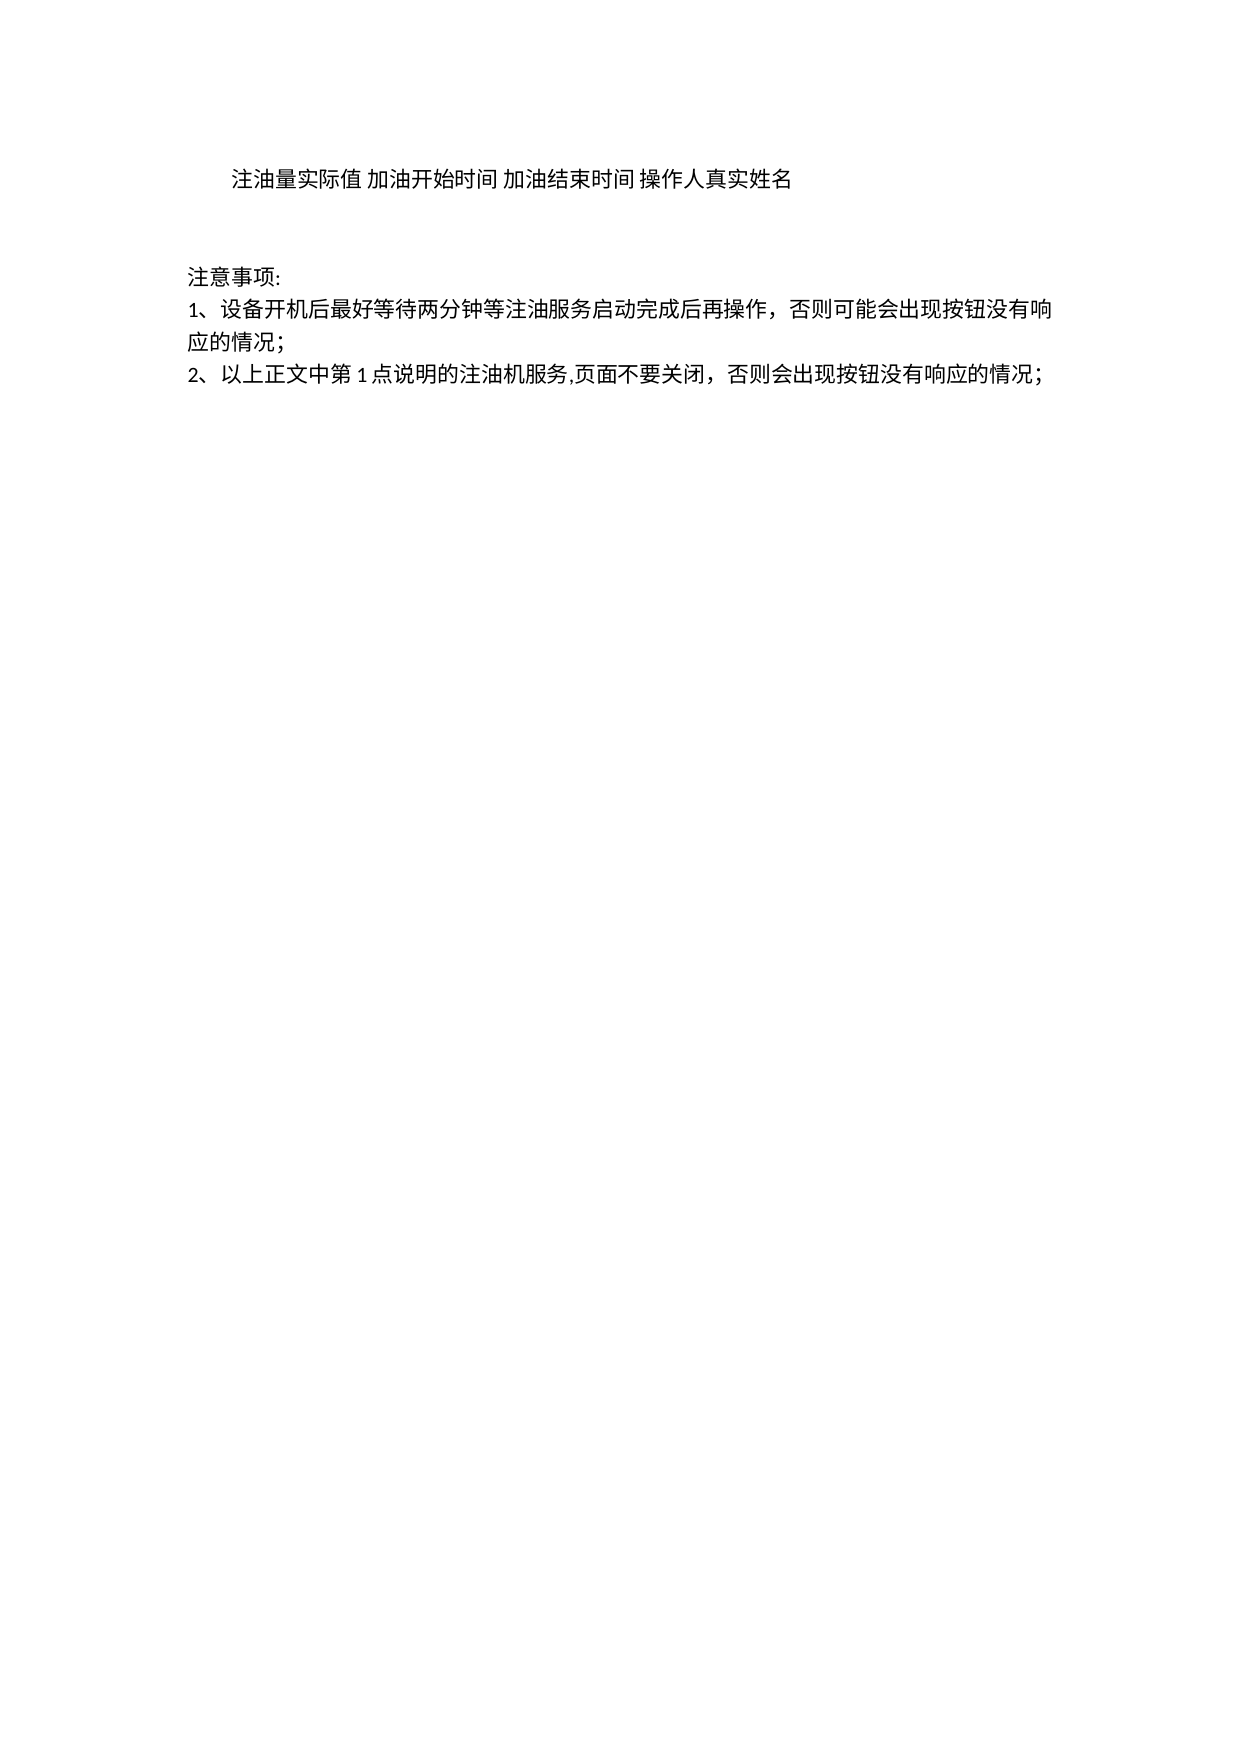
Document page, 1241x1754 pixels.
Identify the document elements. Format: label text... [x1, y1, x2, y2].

list 设备开机后最好等待两分钟等注油服务启动完成后再操作，否则可能会出现按钮没有响应的情况； [187, 292, 1053, 357]
list 注油量实际值 加油开始时间 加油结束时间 操作人真实姓名 [187, 162, 1053, 194]
list 注意事项: [187, 259, 1053, 292]
list 以上正文中第1点说明的注油机服务,页面不要关闭，否则会出现按钮没有响应的情况； [187, 357, 1053, 389]
